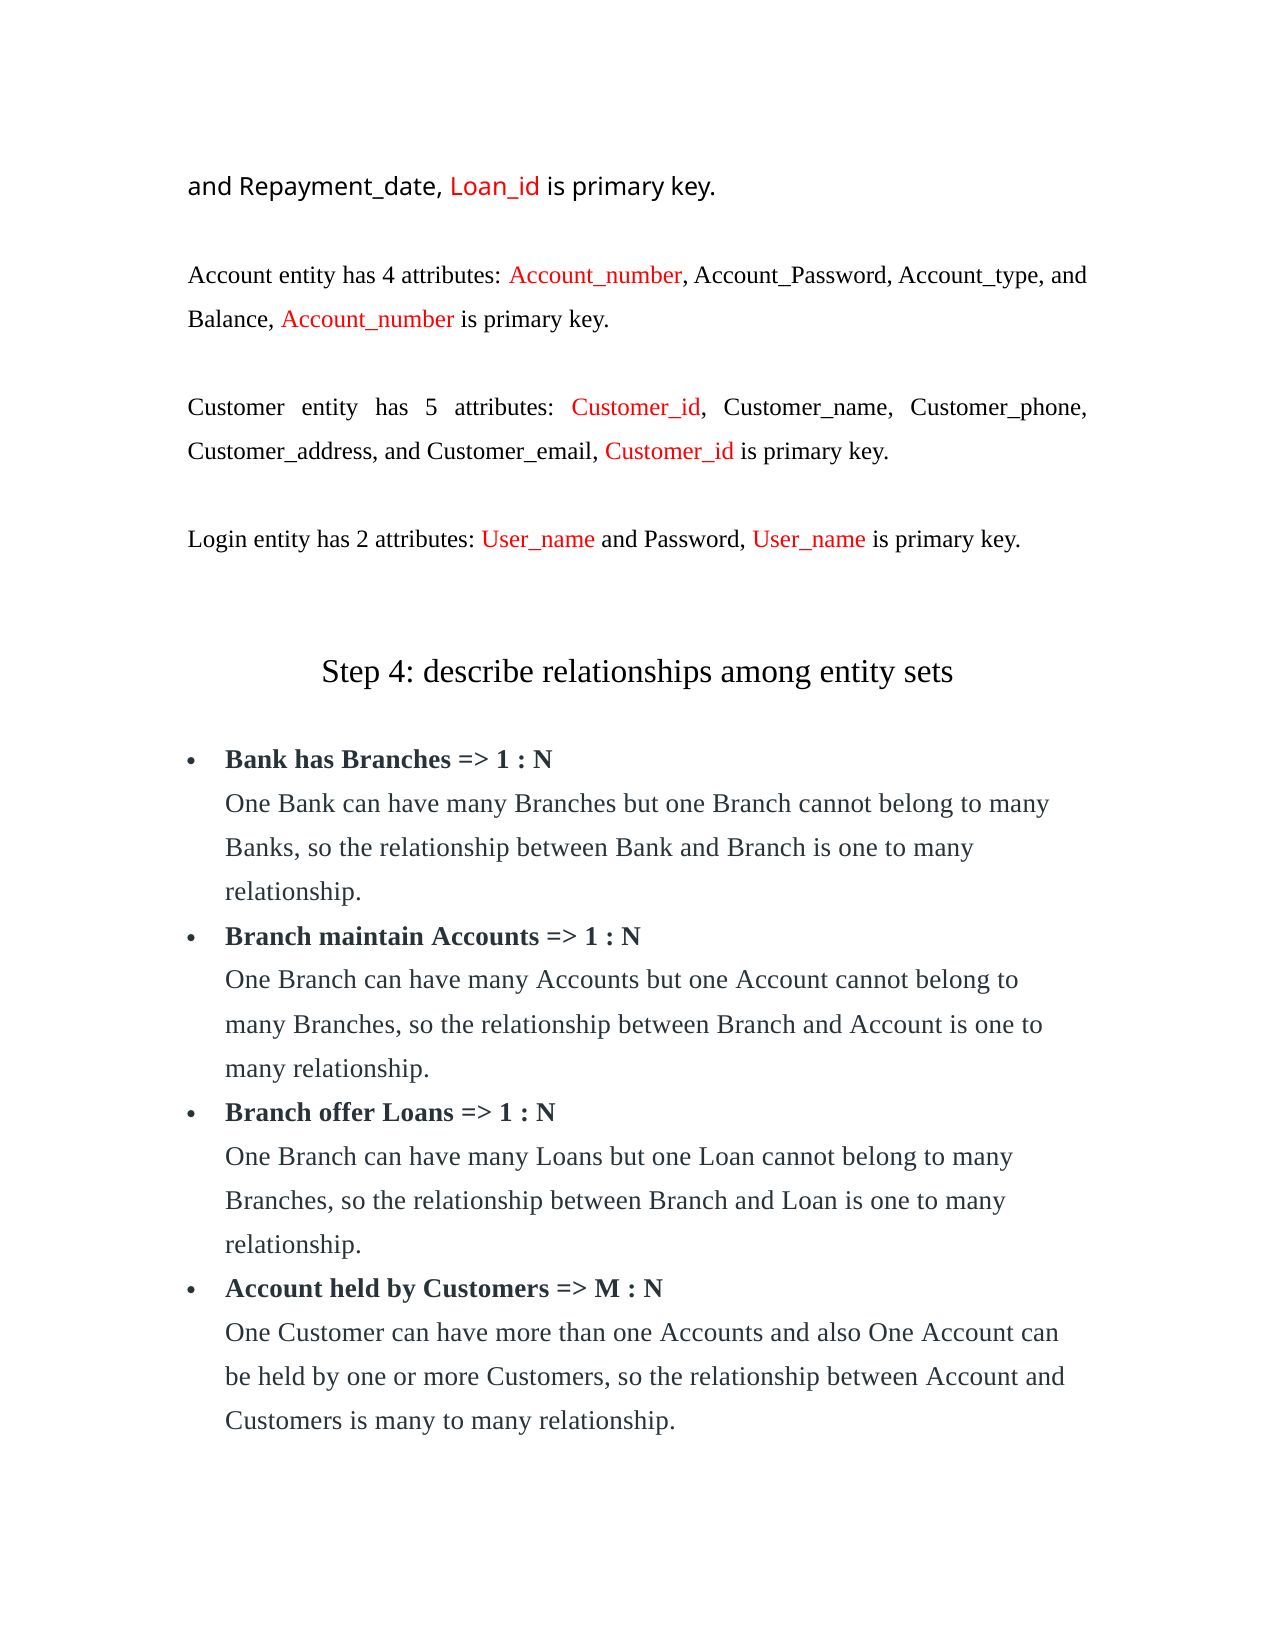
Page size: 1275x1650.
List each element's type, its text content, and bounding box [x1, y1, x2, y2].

list Bank has Branches => 1 : N One Bank can have many Branches but one Branch cannot belong to many Banks, so the relationship between Bank and Branch is one to many relationship. [187, 737, 1087, 913]
list Branch maintain Accounts => 1 : N One Branch can have many Accounts but one Account cannot belong to many Branches, so the relationship between Branch and Account is one to many relationship. [187, 913, 1087, 1089]
list Account held by Customers => M : N One Customer can have more than one Accounts and also One Account can be held by one or more Customers, so the relationship between Account and Customers is many to many relationship. [187, 1266, 1087, 1442]
text Customer entity has 5 attributes: Customer_id, Customer_name, Customer_phone, Customer_address, and Customer_email, Customer_id is primary key. [187, 384, 1087, 472]
text Account entity has 4 attributes: Account_number, Account_Password, Account_type, and Balance, Account_number is primary key. [187, 252, 1087, 340]
text Login entity has 2 attributes: User_name and Password, User_name is primary key. [187, 517, 1087, 561]
text Step 4: describe relationships among entity sets [187, 649, 1087, 693]
list Branch offer Loans => 1 : N One Branch can have many Loans but one Loan cannot belong to many Branches, so the relationship between Branch and Loan is one to many relationship. [187, 1089, 1087, 1266]
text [187, 164, 1087, 208]
